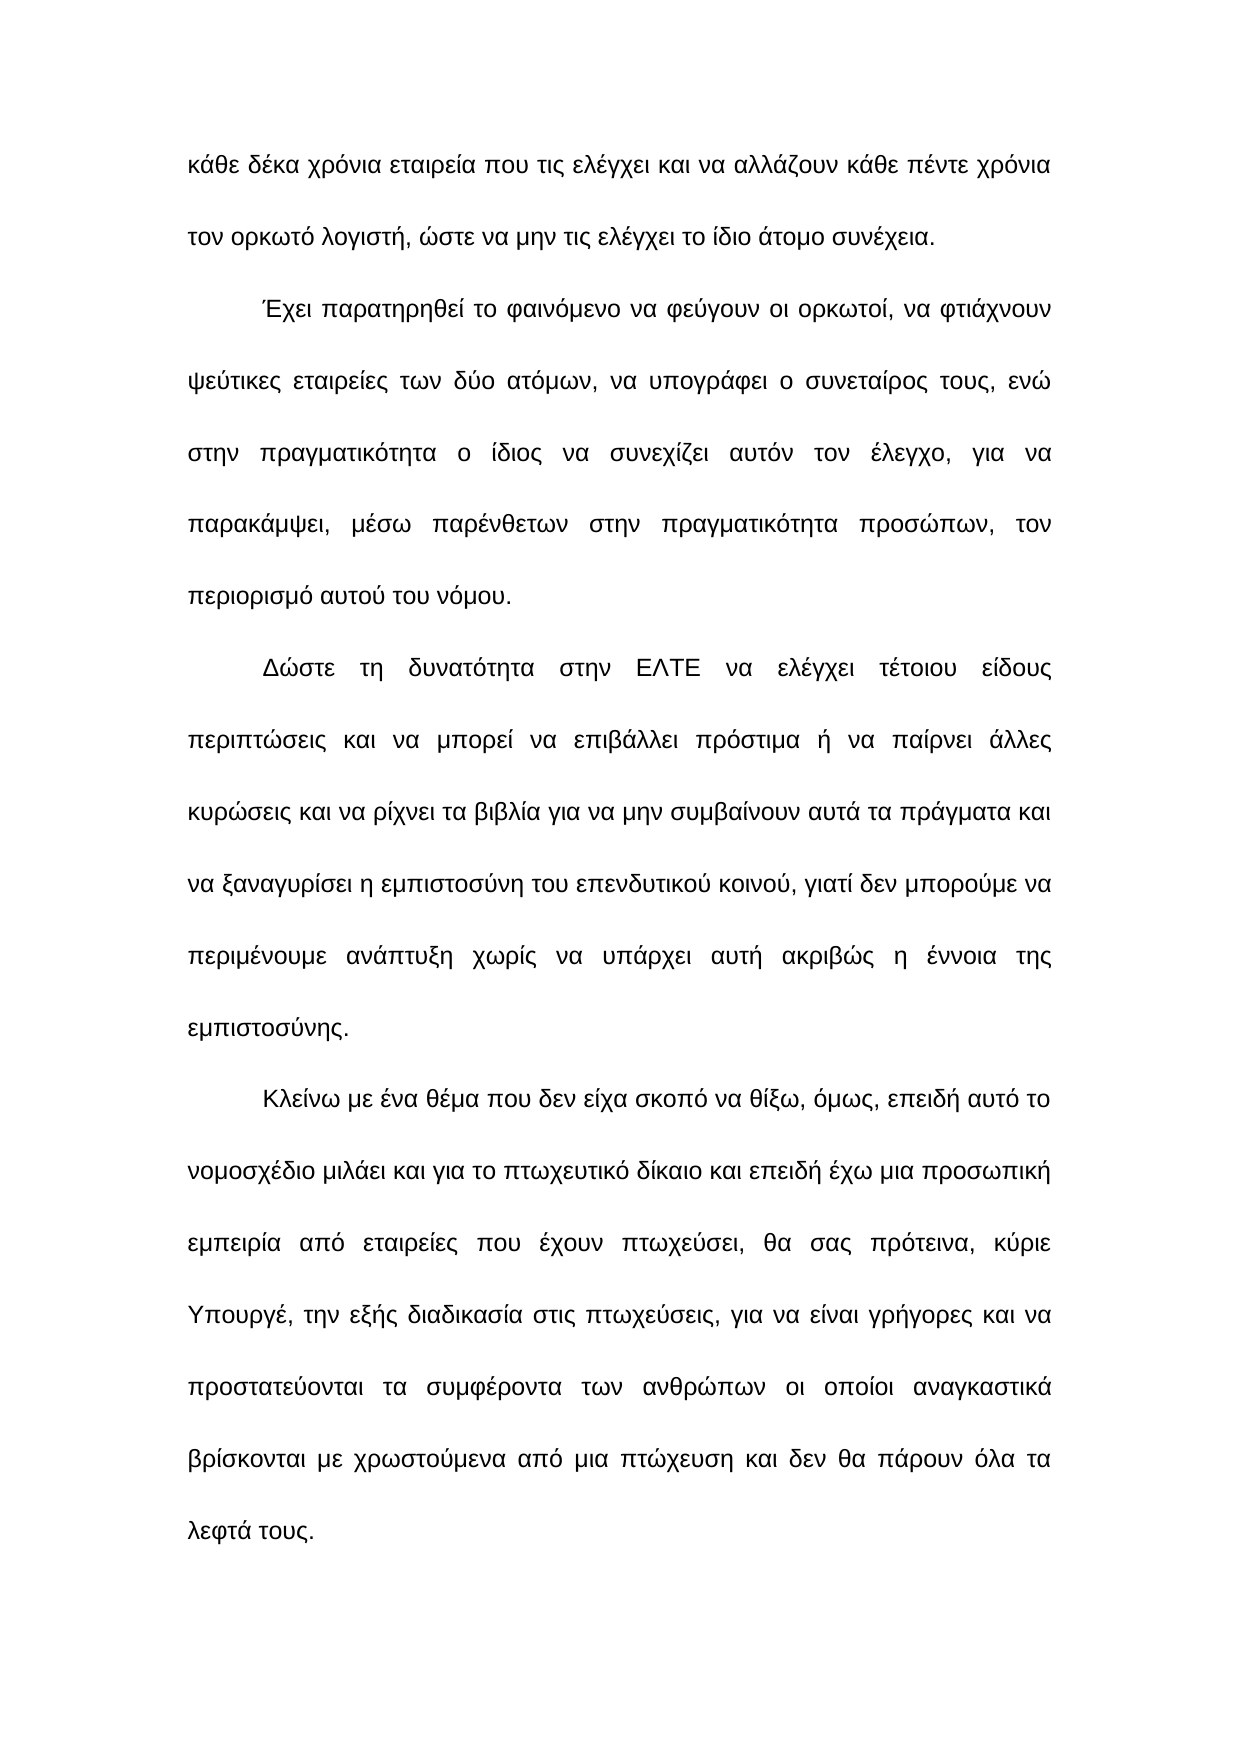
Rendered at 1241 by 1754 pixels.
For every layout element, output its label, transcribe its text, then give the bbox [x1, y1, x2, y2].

text Δώστε τη δυνατότητα στην ΕΛΤΕ να ελέγχει τέτοιου είδους περιπτώσεις και να μπορεί να επιβάλλει πρόστιμα ή να παίρνει άλλες κυρώσεις και να ρίχνει τα βιβλία για να μην συμβαίνουν αυτά τα πράγματα και να ξαναγυρίσει η εμπιστοσύνη του επενδυτικού κοινού, γιατί δεν μπορούμε να περιμένουμε ανάπτυξη χωρίς να υπάρχει αυτή ακριβώς η έννοια της εμπιστοσύνης. [187, 653, 1053, 1041]
text Κλείνω με ένα θέμα που δεν είχα σκοπό να θίξω, όμως, επειδή αυτό το νομοσχέδιο μιλάει και για το πτωχευτικό δίκαιο και επειδή έχω μια προσωπική εμπειρία από εταιρείες που έχουν πτωχεύσει, θα σας πρότεινα, κύριε Υπουργέ, την εξής διαδικασία στις πτωχεύσεις, για να είναι γρήγορες και να προστατεύονται τα συμφέροντα των ανθρώπων οι οποίοι αναγκαστικά βρίσκονται με χρωστούμενα από μια πτώχευση και δεν θα πάρουν όλα τα λεφτά τους. [187, 1084, 1053, 1544]
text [187, 150, 1053, 251]
text Έχει παρατηρηθεί το φαινόμενο να φεύγουν οι ορκωτοί, να φτιάχνουν ψεύτικες εταιρείες των δύο ατόμων, να υπογράφει ο συνεταίρος τους, ενώ στην πραγματικότητα ο ίδιος να συνεχίζει αυτόν τον έλεγχο, για να παρακάμψει, μέσω παρένθετων στην πραγματικότητα προσώπων, τον περιορισμό αυτού του νόμου. [187, 294, 1053, 610]
